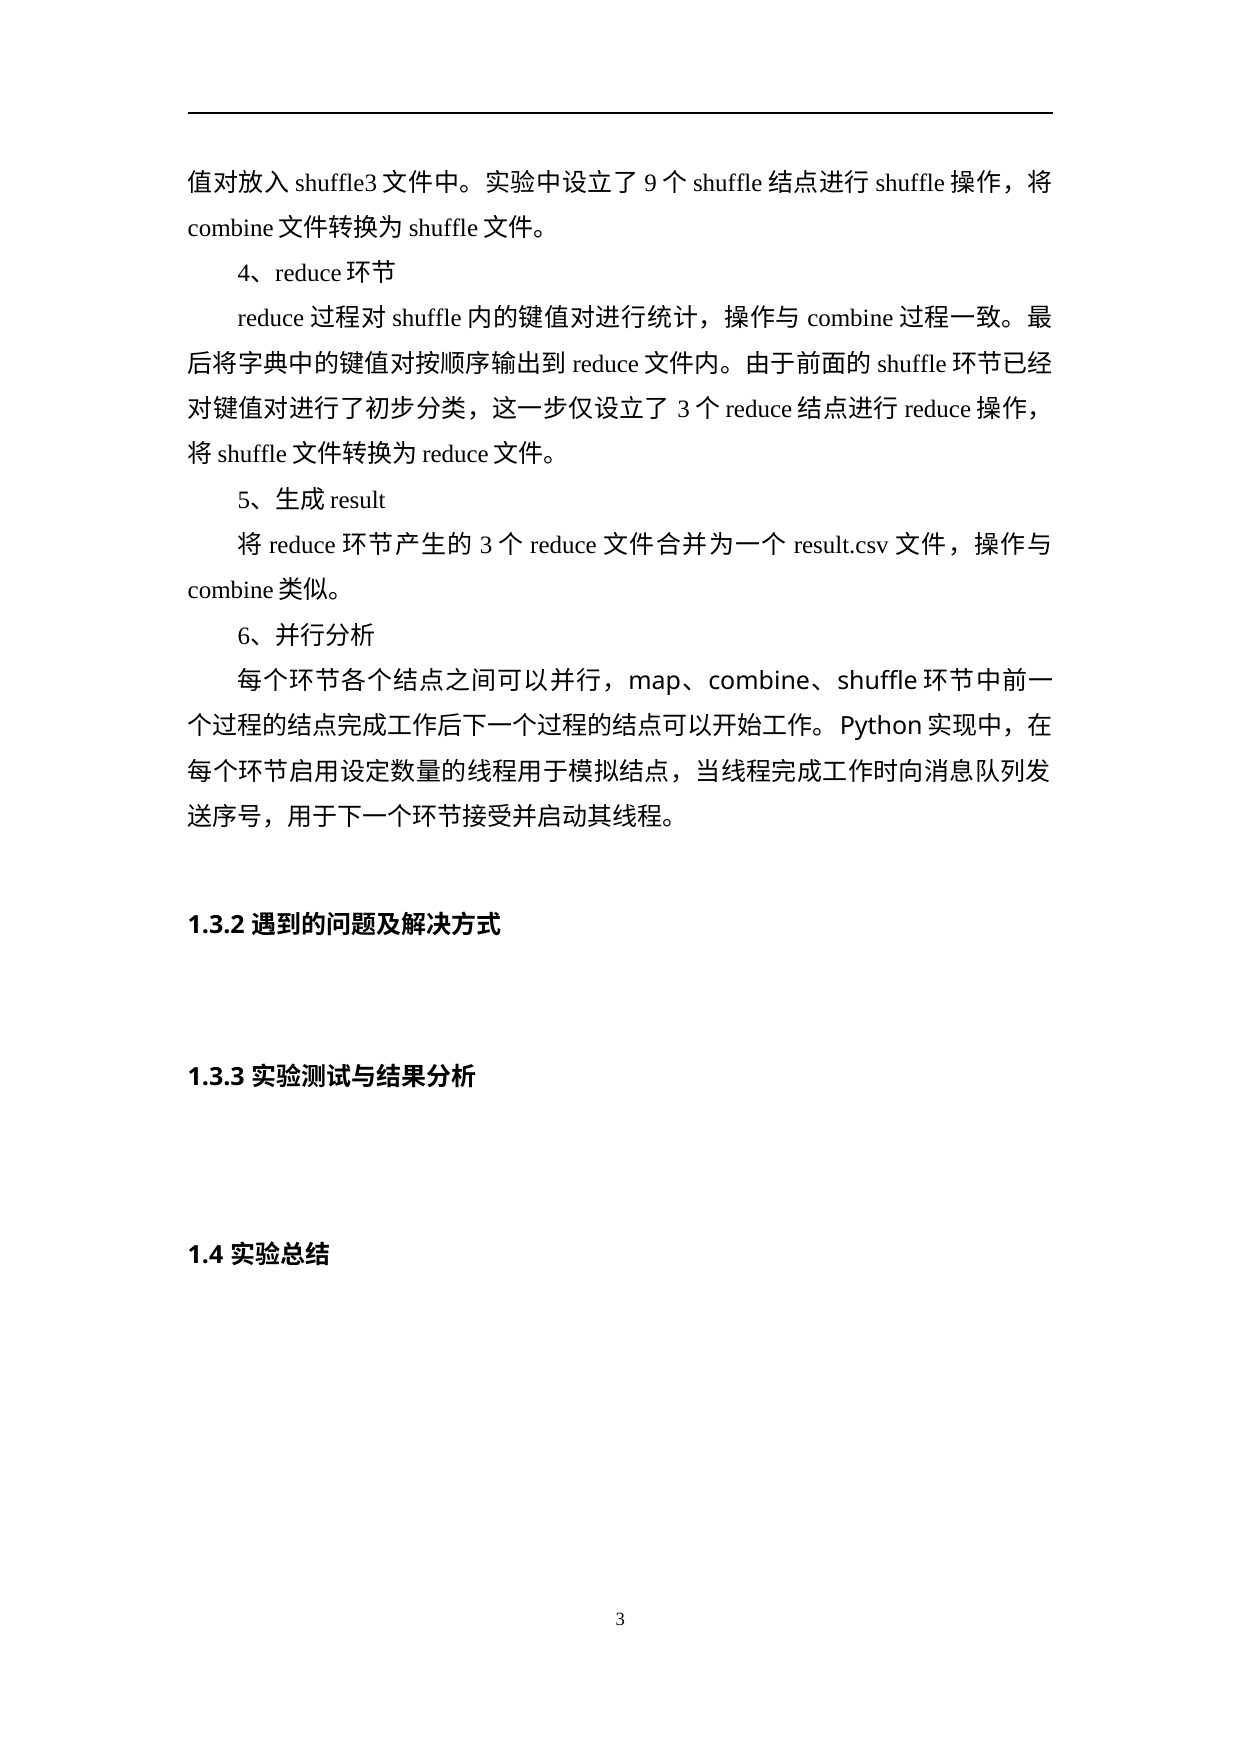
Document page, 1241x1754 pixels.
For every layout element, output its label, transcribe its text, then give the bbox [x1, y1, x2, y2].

subtitle 1.4 实验总结 [187, 1220, 1053, 1285]
text reduce过程对shuffle内的键值对进行统计，操作与combine过程一致。最后将字典中的键值对按顺序输出到reduce文件内。由于前面的shuffle环节已经对键值对进行了初步分类，这一步仅设立了3个reduce结点进行reduce操作，将shuffle文件转换为reduce文件。 [187, 298, 1053, 470]
list 并行分析 [187, 615, 1053, 651]
subtitle 1.3.2 遇到的问题及解决方式 [187, 890, 1053, 955]
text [187, 162, 1053, 243]
text 将reduce环节产生的3个reduce文件合并为一个result.csv文件，操作与combine类似。 [187, 524, 1053, 606]
list 生成result [187, 479, 1053, 515]
text 每个环节各个结点之间可以并行，map、combine、shuffle环节中前一个过程的结点完成工作后下一个过程的结点可以开始工作。Python实现中，在每个环节启用设定数量的线程用于模拟结点，当线程完成工作时向消息队列发送序号，用于下一个环节接受并启动其线程。 [187, 660, 1053, 833]
list reduce环节 [187, 253, 1053, 289]
subtitle 1.3.3 实验测试与结果分析 [187, 1042, 1053, 1107]
